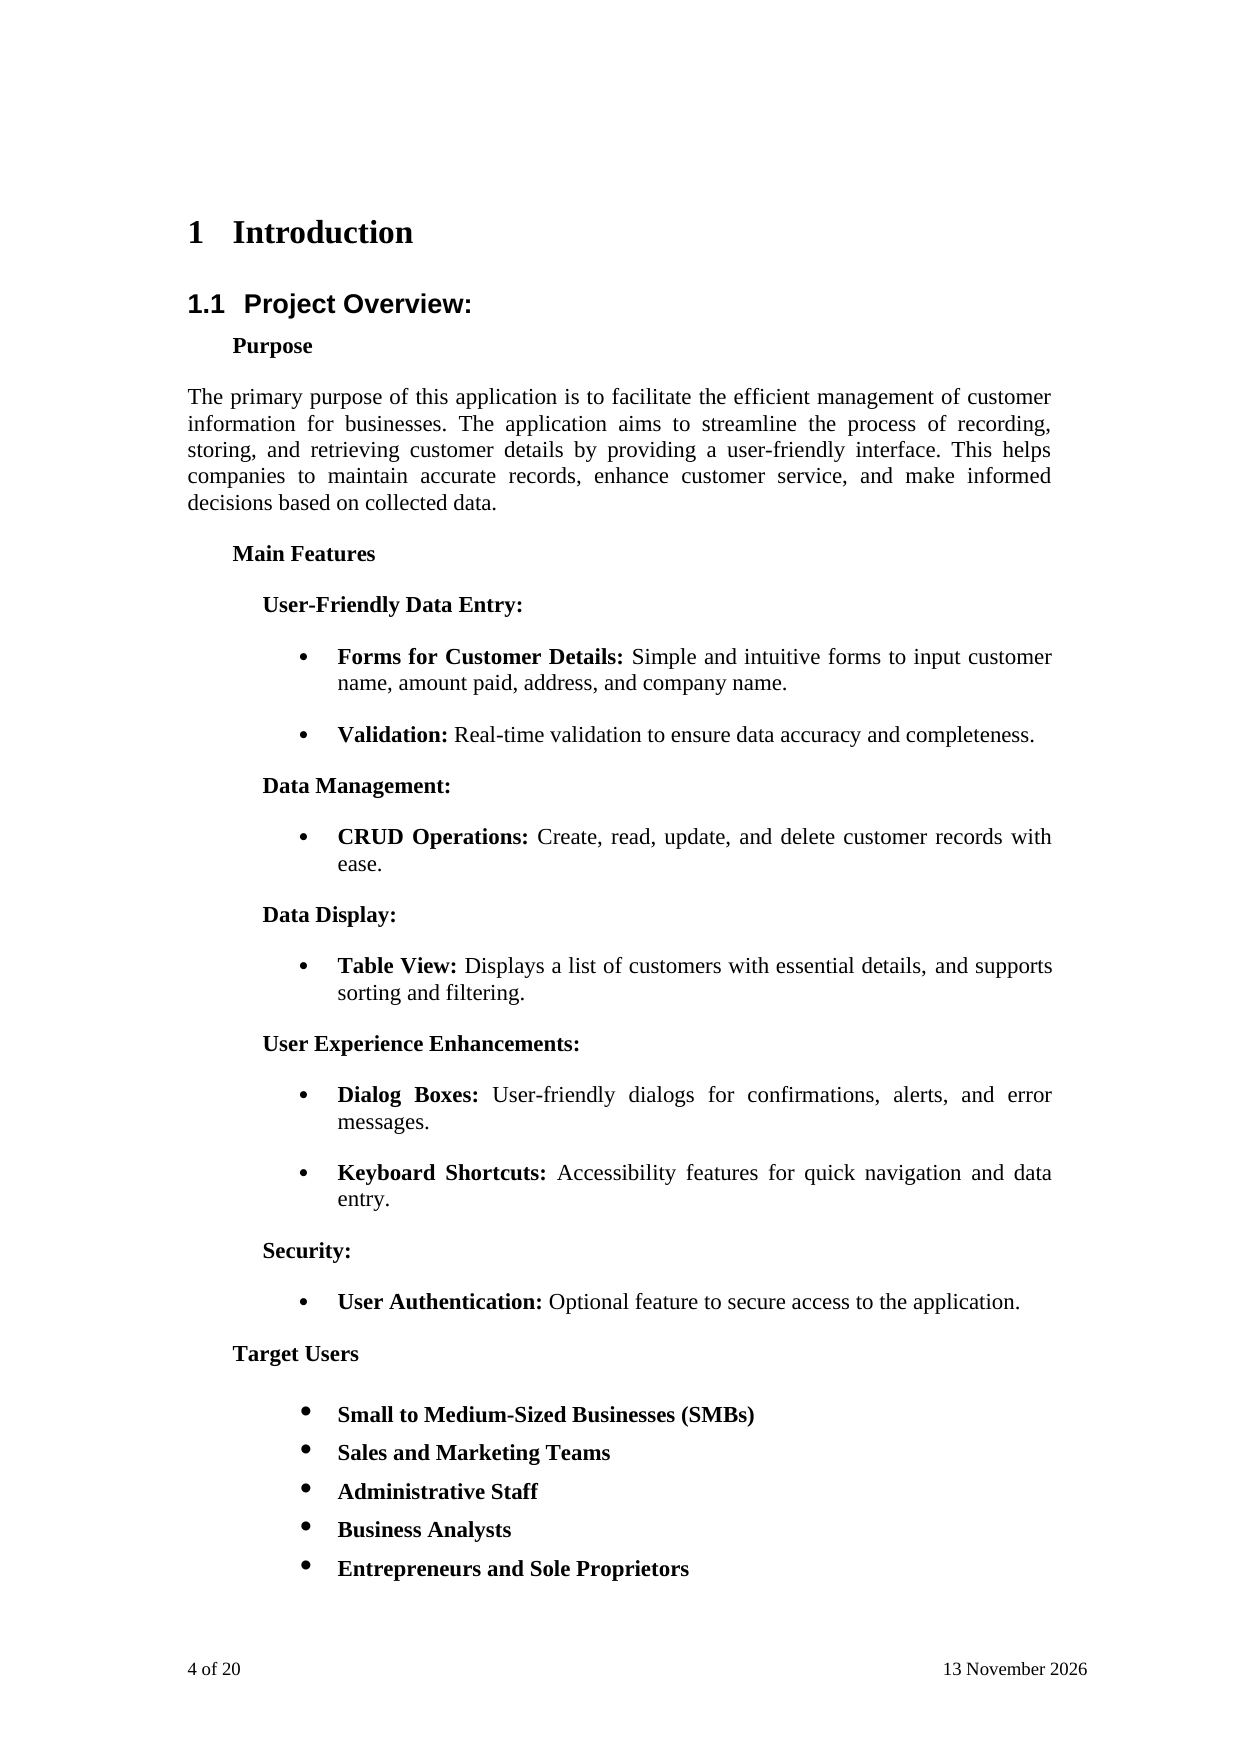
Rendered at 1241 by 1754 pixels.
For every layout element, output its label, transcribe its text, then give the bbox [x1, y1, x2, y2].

list CRUD Operations: Create, read, update, and delete customer records with ease. [300, 823, 1053, 876]
list Validation: Real-time validation to ensure data accuracy and completeness. [300, 721, 1053, 747]
text The primary purpose of this application is to facilitate the efficient management of customer information for businesses. The application aims to streamline the process of recording, storing, and retrieving customer details by providing a user-friendly interface. This helps companies to maintain accurate records, enhance customer service, and make informed decisions based on collected data. [187, 383, 1053, 515]
text Main Features [232, 540, 1053, 567]
list Small to Medium-Sized Businesses (SMBs) [300, 1391, 1053, 1429]
list Dialog Boxes: User-friendly dialogs for confirmations, alerts, and error messages. [300, 1081, 1053, 1134]
text Security: [262, 1237, 1053, 1263]
text User-Friendly Data Entry: [262, 592, 1053, 618]
text Purpose [232, 332, 1053, 358]
list Business Analysts [300, 1506, 1053, 1545]
list Entrepreneurs and Sole Proprietors [300, 1545, 1053, 1583]
text Target Users [232, 1339, 1053, 1366]
text Data Management: [262, 772, 1053, 798]
list Table View: Displays a list of customers with essential details, and supports sorting and filtering. [300, 952, 1053, 1005]
list User Authentication: Optional feature to secure access to the application. [300, 1288, 1053, 1314]
list Forms for Customer Details: Simple and intuitive forms to input customer name, amount paid, address, and company name. [300, 643, 1053, 696]
list Administrative Staff [300, 1468, 1053, 1506]
list Keyboard Shortcuts: Accessibility features for quick navigation and data entry. [300, 1159, 1053, 1212]
list Sales and Marketing Teams [300, 1429, 1053, 1468]
text User Experience Enhancements: [262, 1030, 1053, 1056]
subtitle Introduction [187, 212, 1053, 251]
text Data Display: [262, 901, 1053, 927]
subtitle Project Overview: [187, 288, 1053, 319]
